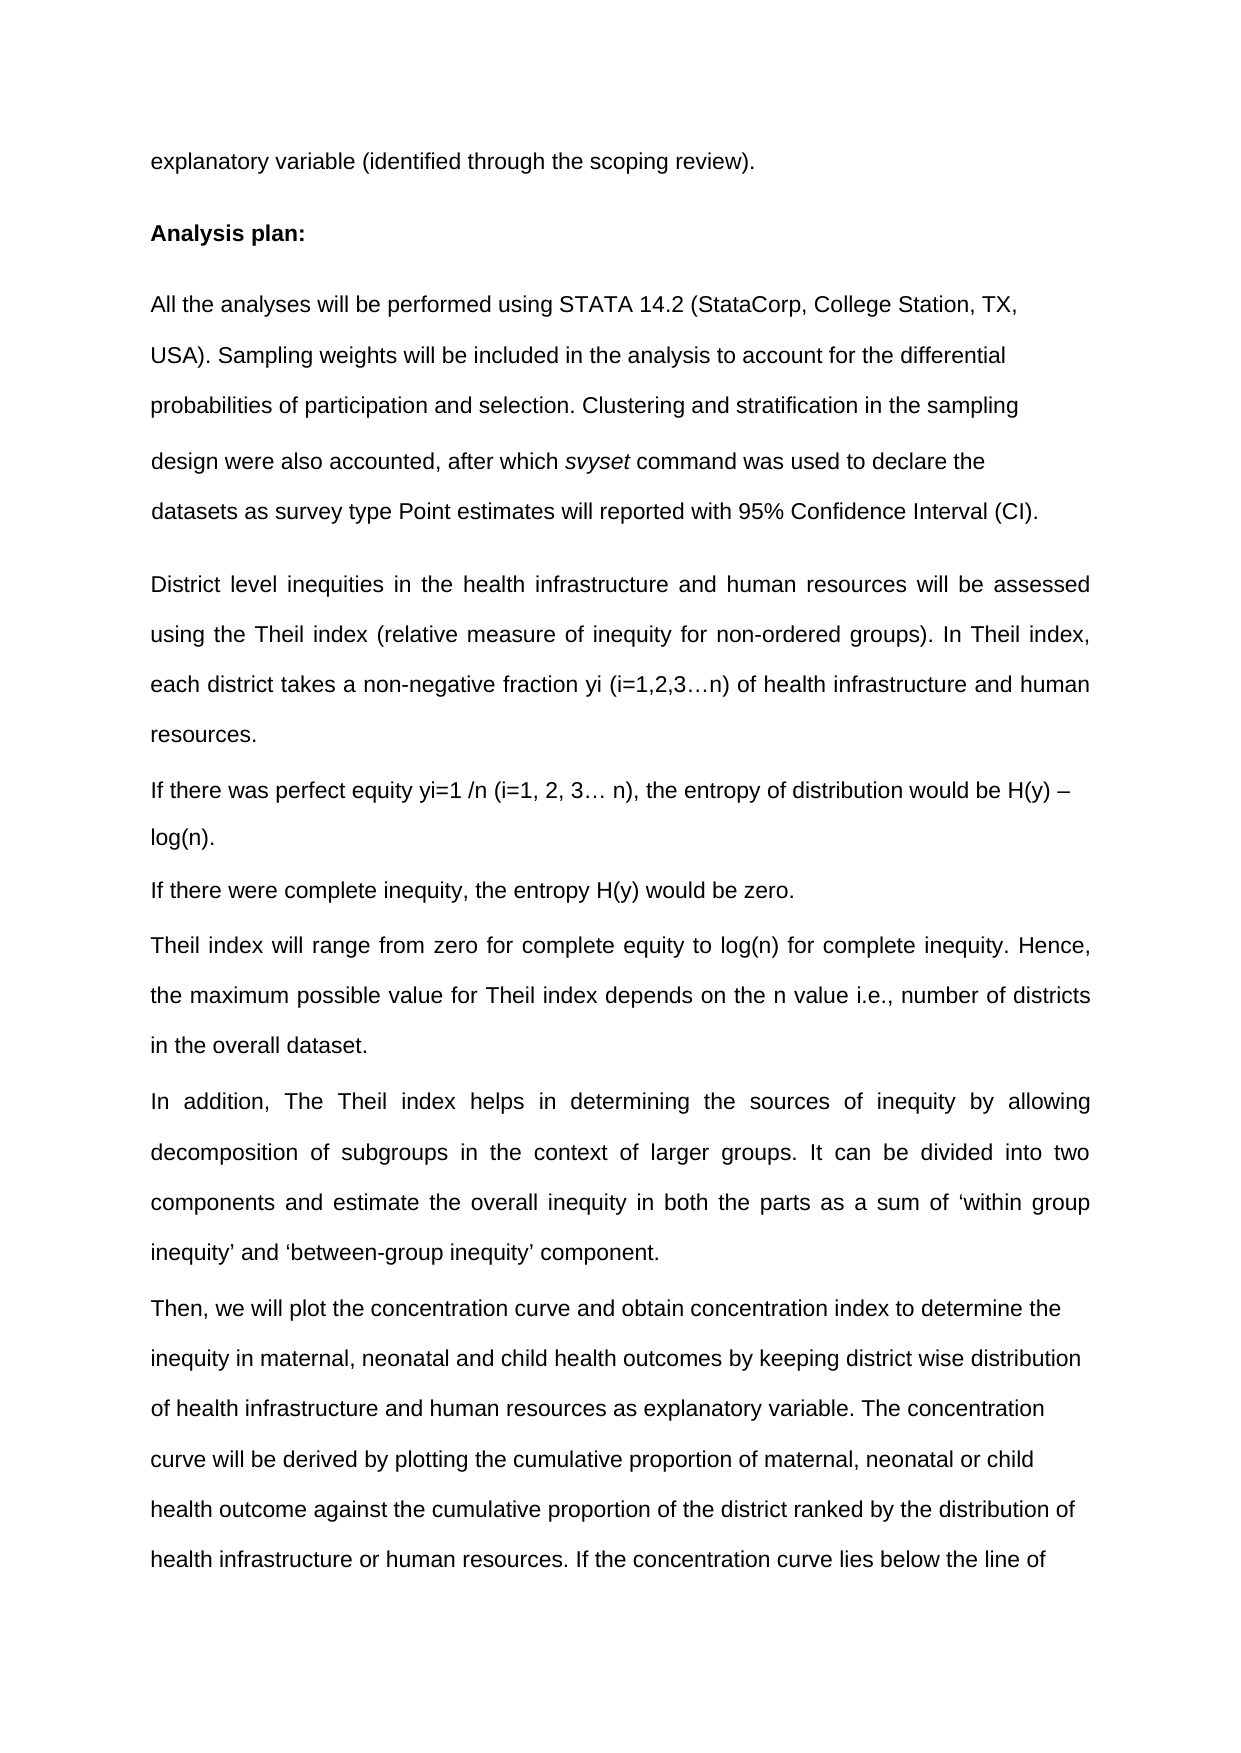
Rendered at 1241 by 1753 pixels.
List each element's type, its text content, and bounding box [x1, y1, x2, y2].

text Analysis plan: [150, 220, 1124, 247]
text In addition, The Theil index helps in determining the sources of inequity by allowing decomposition of subgroups in the context of larger groups. It can be divided into two components and estimate the overall inequity in both the parts as a sum of ‘within group inequity’ and ‘between-group inequity’ component. [150, 1088, 1091, 1266]
text design were also accounted, after which svyset command was used to declare the datasets as survey type Point estimates will reported with 95% Confidence Interval (CI). [151, 448, 1072, 524]
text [150, 1395, 1091, 1573]
text Theil index will range from zero for complete equity to log(n) for complete inequity. Hence, the maximum possible value for Theil index depends on the n value i.e., number of districts in the overall dataset. [150, 932, 1091, 1059]
text Then, we will plot the concentration curve and obtain concentration index to determine the inequity in maternal, neonatal and child health outcomes by keeping district wise distribution [150, 1295, 1083, 1371]
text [150, 148, 1071, 174]
text District level inequities in the health infrastructure and human resources will be assessed using the Theil index (relative measure of inequity for non-ordered groups). In Theil index, each district takes a non-negative fraction yi (i=1,2,3…n) of health infrastructure and human resources. [150, 571, 1091, 748]
text If there was perfect equity yi=1 /n (i=1, 2, 3… n), the entropy of distribution would be H(y) – log(n). [150, 777, 1092, 850]
text All the analyses will be performed using STATA 14.2 (StataCorp, College Station, TX, USA). Sampling weights will be included in the analysis to account for the differential probabilities of participation and selection. Clustering and stratification in the sampling [150, 291, 1027, 418]
text If there were complete inequity, the entropy H(y) would be zero. [150, 877, 1124, 904]
